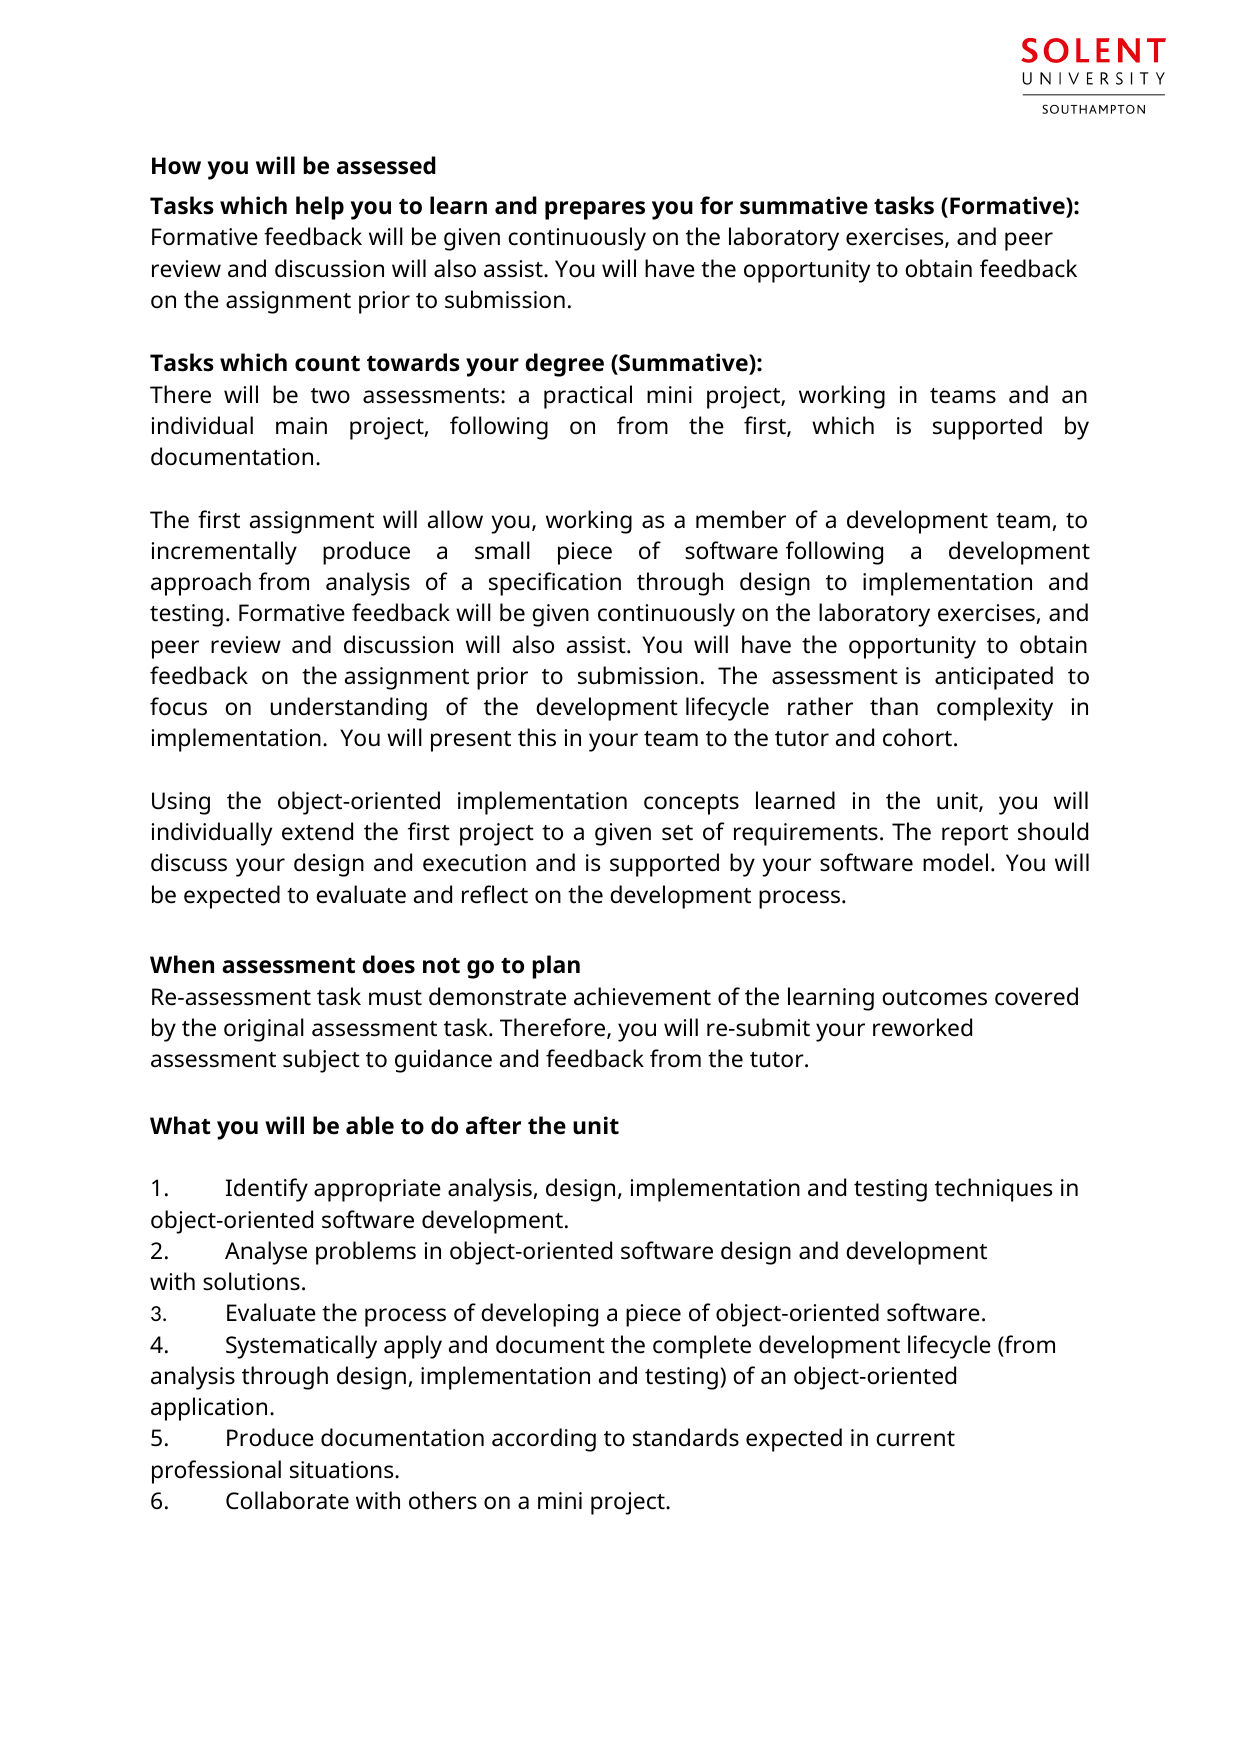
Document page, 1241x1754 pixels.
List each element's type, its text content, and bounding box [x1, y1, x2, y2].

subtitle What you will be able to do after the unit [150, 1110, 1090, 1141]
list Identify appropriate analysis, design, implementation and testing techniques in object-oriented software development. [150, 1172, 1090, 1235]
list Systematically apply and document the complete development lifecycle (from analysis through design, implementation and testing) of an object-oriented application. [150, 1328, 1090, 1422]
subtitle Tasks which count towards your degree (Summative): [150, 347, 1090, 378]
text There will be two assessments: a practical mini project, working in teams and an individual main project, following on from the first, which is supported by documentation. [150, 378, 1090, 472]
list Collaborate with others on a mini project. [150, 1485, 1090, 1516]
subtitle Tasks which help you to learn and prepares you for summative tasks (Formative): [150, 190, 1090, 221]
picture [1021, 37, 1167, 115]
list Produce documentation according to standards expected in current professional situations. [150, 1422, 1090, 1485]
subtitle How you will be assessed [150, 150, 1090, 181]
list Analyse problems in object-oriented software design and development with solutions. [150, 1235, 1090, 1297]
text Using the object-oriented implementation concepts learned in the unit, you will individually extend the first project to a given set of requirements. The report should discuss your design and execution and is supported by your software model. You will be expected to evaluate and reflect on the development process. [150, 785, 1090, 910]
text The first assignment will allow you, working as a member of a development team, to incrementally produce a small piece of software following a development approach from analysis of a specification through design to implementation and testing. Formative feedback will be given continuously on the laboratory exercises, and peer review and discussion will also assist. You will have the opportunity to obtain feedback on the assignment prior to submission. The assessment is anticipated to focus on understanding of the development lifecycle rather than complexity in implementation. You will present this in your team to the tutor and cohort. [150, 503, 1090, 753]
text Formative feedback will be given continuously on the laboratory exercises, and peer review and discussion will also assist. You will have the opportunity to obtain feedback on the assignment prior to submission. [150, 221, 1090, 343]
list Evaluate the process of developing a piece of object-oriented software. [150, 1297, 1090, 1328]
subtitle When assessment does not go to plan Re-assessment task must demonstrate achievement of the learning outcomes covered by the original assessment task. Therefore, you will re-submit your reworked assessment subject to guidance and feedback from the tutor. [150, 949, 1090, 1074]
